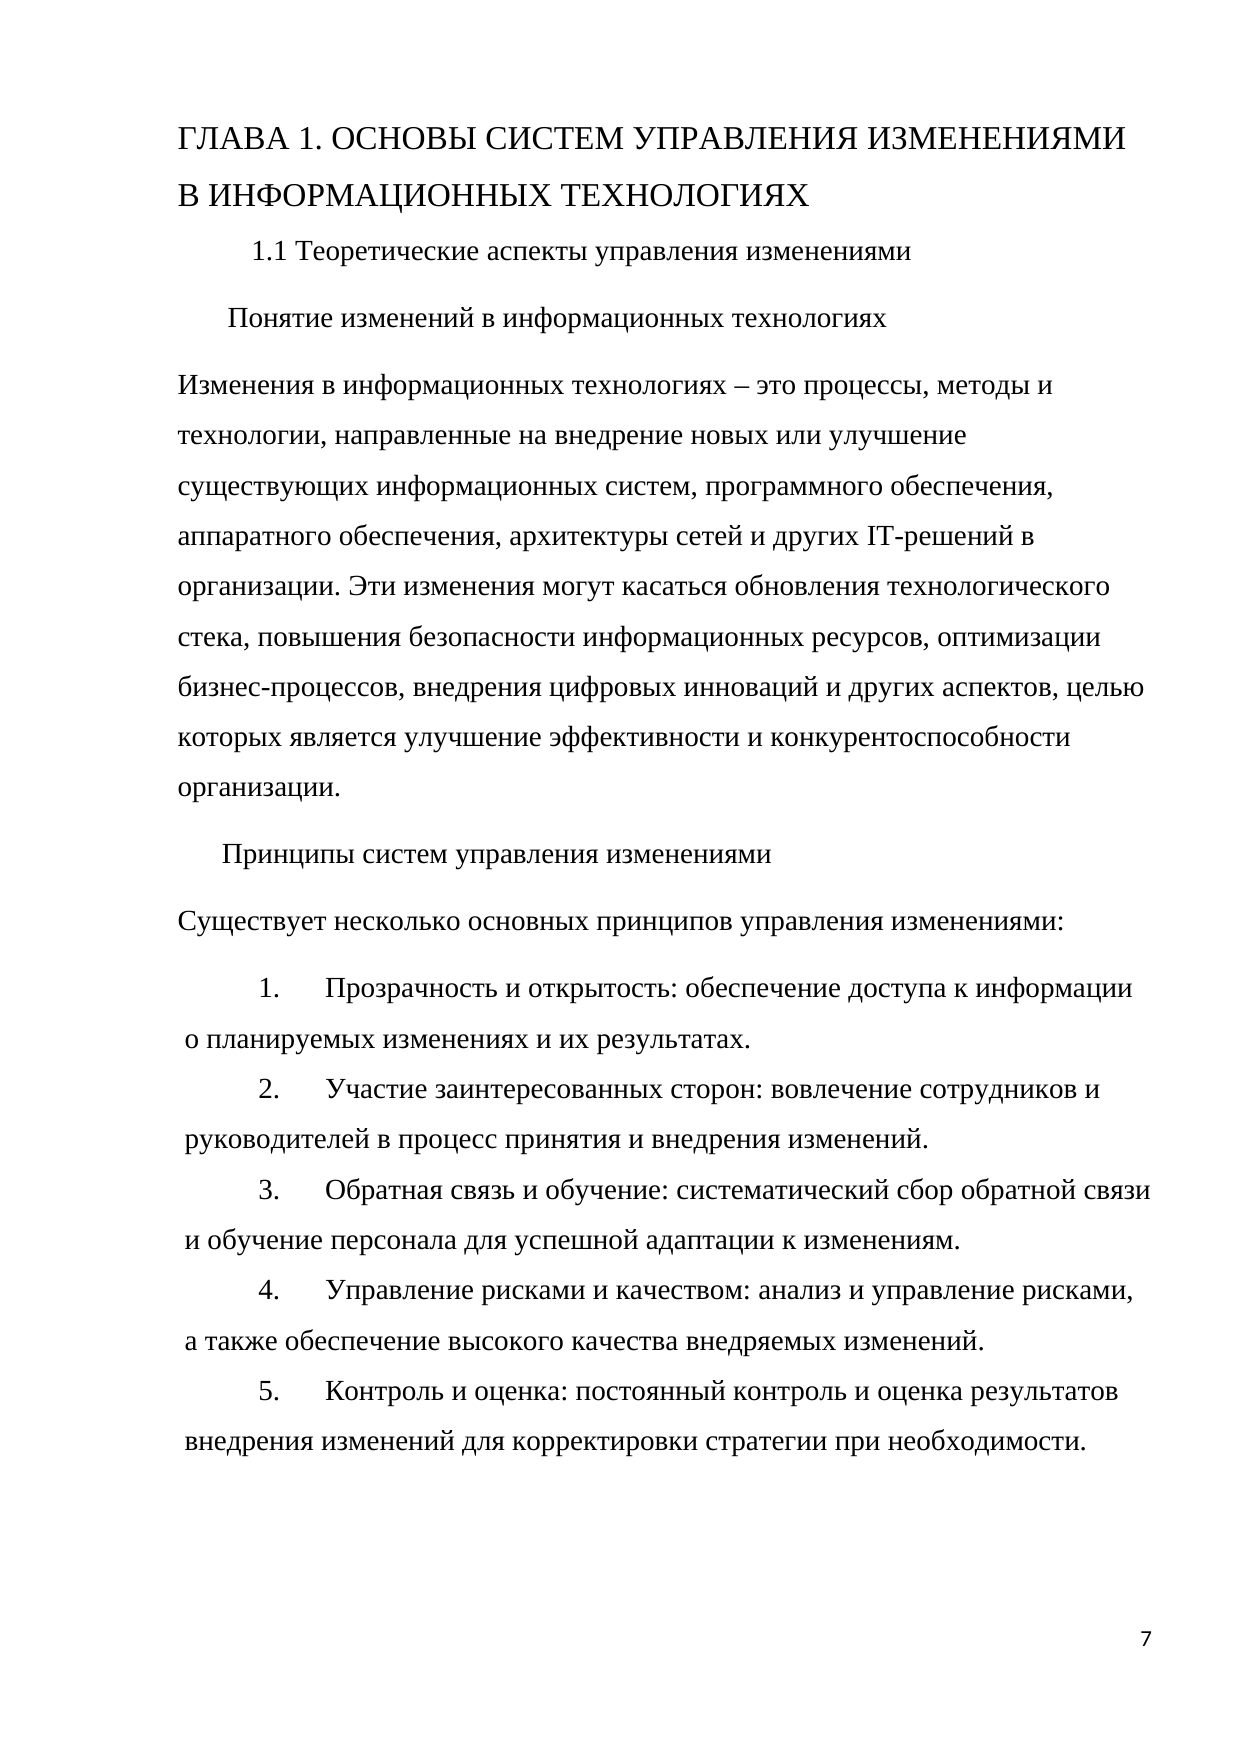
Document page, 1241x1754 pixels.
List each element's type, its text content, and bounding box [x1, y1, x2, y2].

subtitle ГЛАВА 1. ОСНОВЫ СИСТЕМ УПРАВЛЕНИЯ ИЗМЕНЕНИЯМИ В ИНФОРМАЦИОННЫХ ТЕХНОЛОГИЯХ [177, 118, 1152, 214]
text Принципы систем управления изменениями [177, 837, 1152, 870]
subtitle 1.1 Теоретические аспекты управления изменениями [177, 233, 1152, 267]
text Изменения в информационных технологиях – это процессы, методы и технологии, направленные на внедрение новых или улучшение существующих информационных систем, программного обеспечения, аппаратного обеспечения, архитектуры сетей и других IT-решений в организации. Эти изменения могут касаться обновления технологического стека, повышения безопасности информационных ресурсов, оптимизации бизнес-процессов, внедрения цифровых инноваций и других аспектов, целью которых является улучшение эффективности и конкурентоспособности организации. [177, 367, 1152, 803]
list Участие заинтересованных сторон: вовлечение сотрудников и руководителей в процесс принятия и внедрения изменений. [184, 1071, 1152, 1155]
list Управление рисками и качеством: анализ и управление рисками, а также обеспечение высокого качества внедряемых изменений. [184, 1272, 1152, 1356]
list Контроль и оценка: постоянный контроль и оценка результатов внедрения изменений для корректировки стратегии при необходимости. [184, 1373, 1152, 1457]
list Прозрачность и открытость: обеспечение доступа к информации о планируемых изменениях и их результатах. [184, 971, 1152, 1054]
list Обратная связь и обучение: систематический сбор обратной связи и обучение персонала для успешной адаптации к изменениям. [184, 1172, 1152, 1256]
text Существует несколько основных принципов управления изменениями: [177, 903, 1152, 937]
text Понятие изменений в информационных технологиях [177, 300, 1152, 334]
